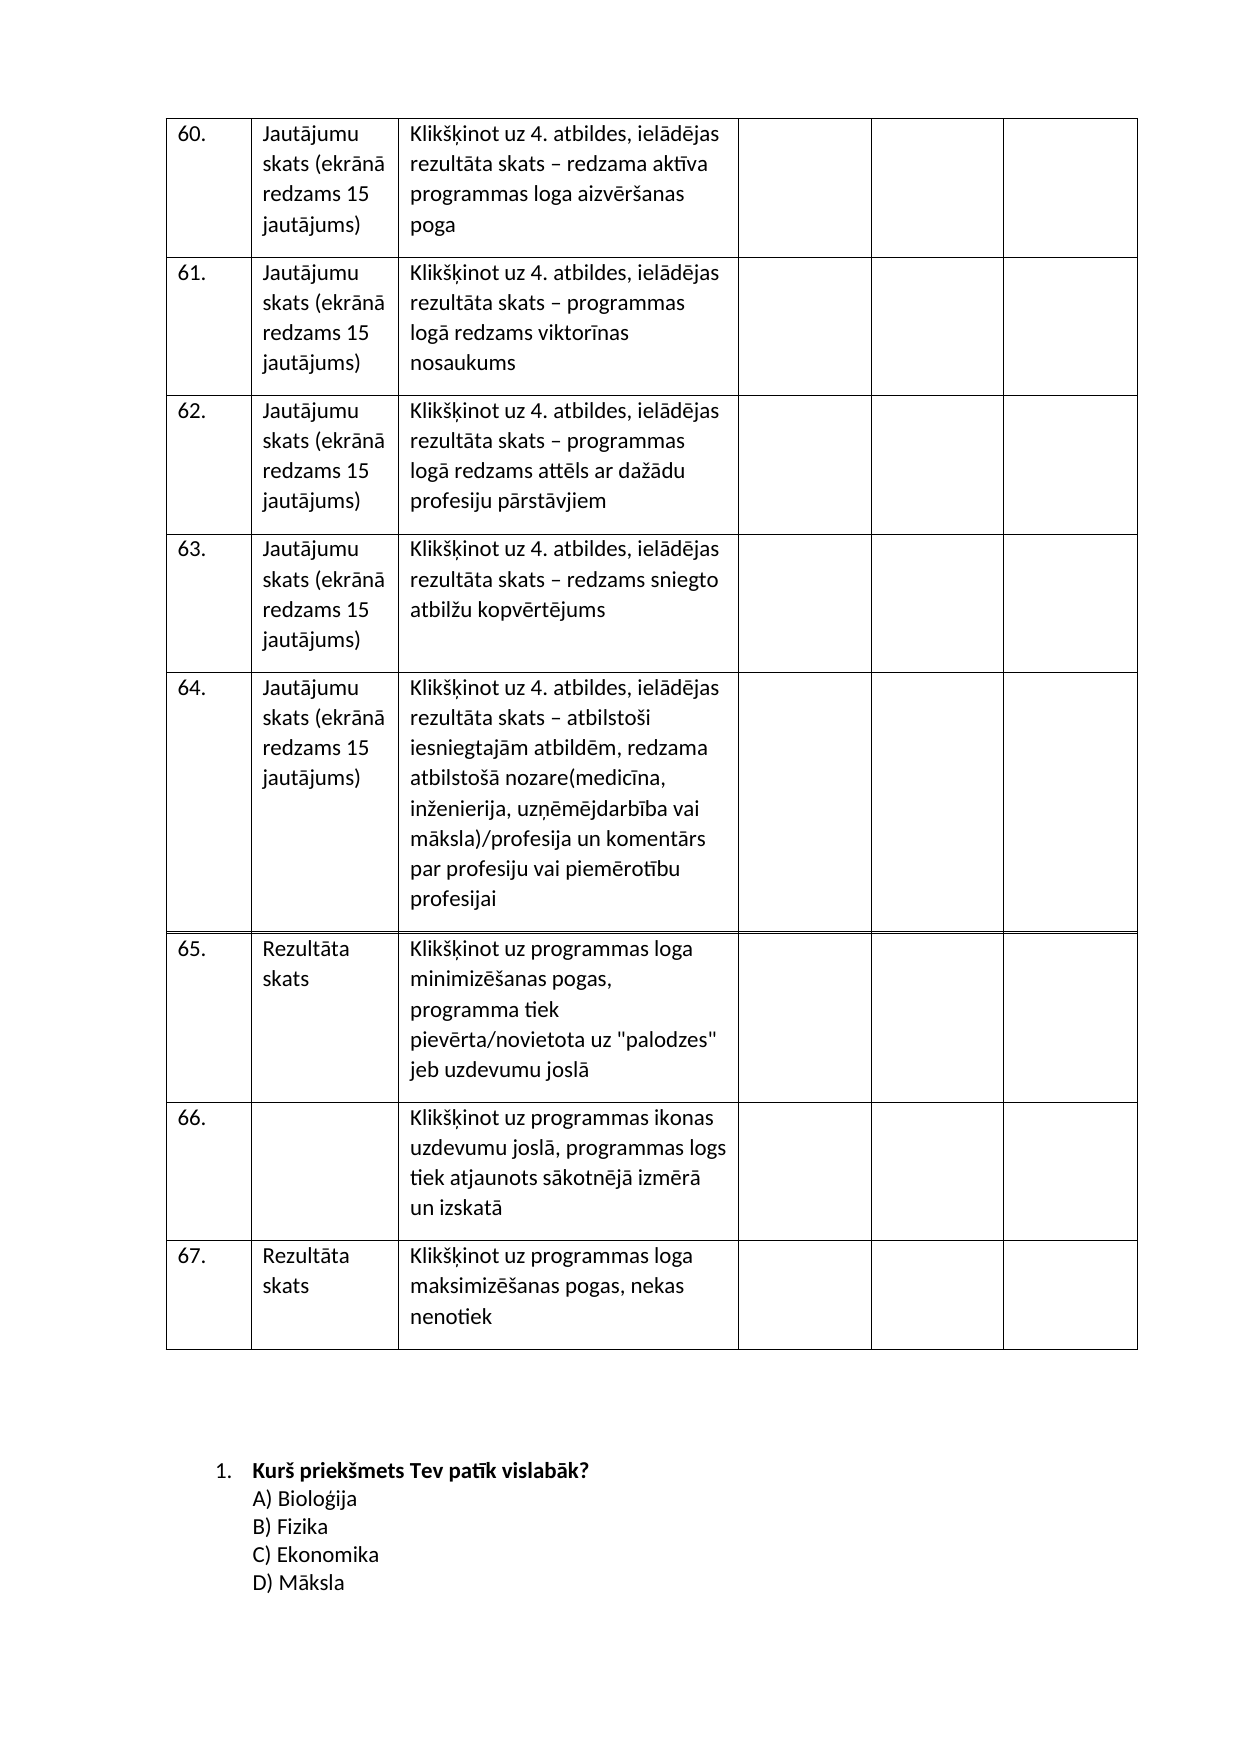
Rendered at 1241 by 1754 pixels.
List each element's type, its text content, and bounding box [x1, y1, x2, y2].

table_cell Rezultāta skats [252, 1241, 398, 1348]
table_cell [167, 535, 251, 672]
table_cell Klikšķinot uz 4. atbildes, ielādējas rezultāta skats – atbilstoši iesniegtajām atbildēm, redzama atbilstošā nozare(medicīna, inženierija, uzņēmējdarbība vai māksla)/profesija un komentārs par profesiju vai piemērotību profesijai [399, 673, 738, 931]
table_cell [872, 396, 1003, 533]
table_cell Klikšķinot uz 4. atbildes, ielādējas rezultāta skats – programmas logā redzams viktorīnas nosaukums [399, 258, 738, 395]
table_cell [872, 673, 1003, 931]
table_cell [872, 258, 1003, 395]
table_cell [167, 1241, 251, 1348]
table_cell [739, 396, 871, 533]
table_cell [739, 673, 871, 931]
table_cell [1004, 396, 1137, 533]
table_cell [167, 119, 251, 257]
table_cell [872, 1241, 1003, 1348]
table_cell Jautājumu skats (ekrānā redzams 15 jautājums) [252, 396, 398, 533]
table_cell [739, 119, 871, 257]
table_cell [739, 934, 871, 1102]
table_cell [1004, 535, 1137, 672]
table_cell [167, 1103, 251, 1240]
table_cell [872, 934, 1003, 1102]
table_cell Klikšķinot uz 4. atbildes, ielādējas rezultāta skats – programmas logā redzams attēls ar dažādu profesiju pārstāvjiem [399, 396, 738, 533]
table_cell [872, 1103, 1003, 1240]
table_cell [1004, 1103, 1137, 1240]
table_cell [739, 535, 871, 672]
table_cell Jautājumu skats (ekrānā redzams 15 jautājums) [252, 673, 398, 931]
table_cell [252, 1103, 398, 1240]
table_cell Klikšķinot uz 4. atbildes, ielādējas rezultāta skats – redzama aktīva programmas loga aizvēršanas poga [399, 119, 738, 257]
table_cell [1004, 673, 1137, 931]
table_cell Jautājumu skats (ekrānā redzams 15 jautājums) [252, 258, 398, 395]
table_cell [872, 119, 1003, 257]
table_cell Jautājumu skats (ekrānā redzams 15 jautājums) [252, 119, 398, 257]
table_cell [167, 673, 251, 931]
table_cell Jautājumu skats (ekrānā redzams 15 jautājums) [252, 535, 398, 672]
table_cell [739, 1103, 871, 1240]
table_cell Klikšķinot uz 4. atbildes, ielādējas rezultāta skats – redzams sniegto atbilžu kopvērtējums [399, 535, 738, 672]
table_cell Klikšķinot uz programmas loga maksimizēšanas pogas, nekas nenotiek [399, 1241, 738, 1348]
table_cell [872, 535, 1003, 672]
table_cell [1004, 934, 1137, 1102]
table_cell [167, 258, 251, 395]
table_cell Klikšķinot uz programmas loga minimizēšanas pogas, programma tiek pievērta/novietota uz "palodzes" jeb uzdevumu joslā [399, 934, 738, 1102]
list Kurš priekšmets Tev patīk vislabāk? A) Bioloģija B) Fizika C) Ekonomika D) Māksla [215, 1456, 1122, 1596]
table_cell [167, 934, 251, 1102]
table_cell [1004, 1241, 1137, 1348]
table_cell [739, 258, 871, 395]
table_cell [1004, 258, 1137, 395]
table_cell [167, 396, 251, 533]
table_cell Rezultāta skats [252, 934, 398, 1102]
table_cell [739, 1241, 871, 1348]
table_cell Klikšķinot uz programmas ikonas uzdevumu joslā, programmas logs tiek atjaunots sākotnējā izmērā un izskatā [399, 1103, 738, 1240]
table_cell [1004, 119, 1137, 257]
